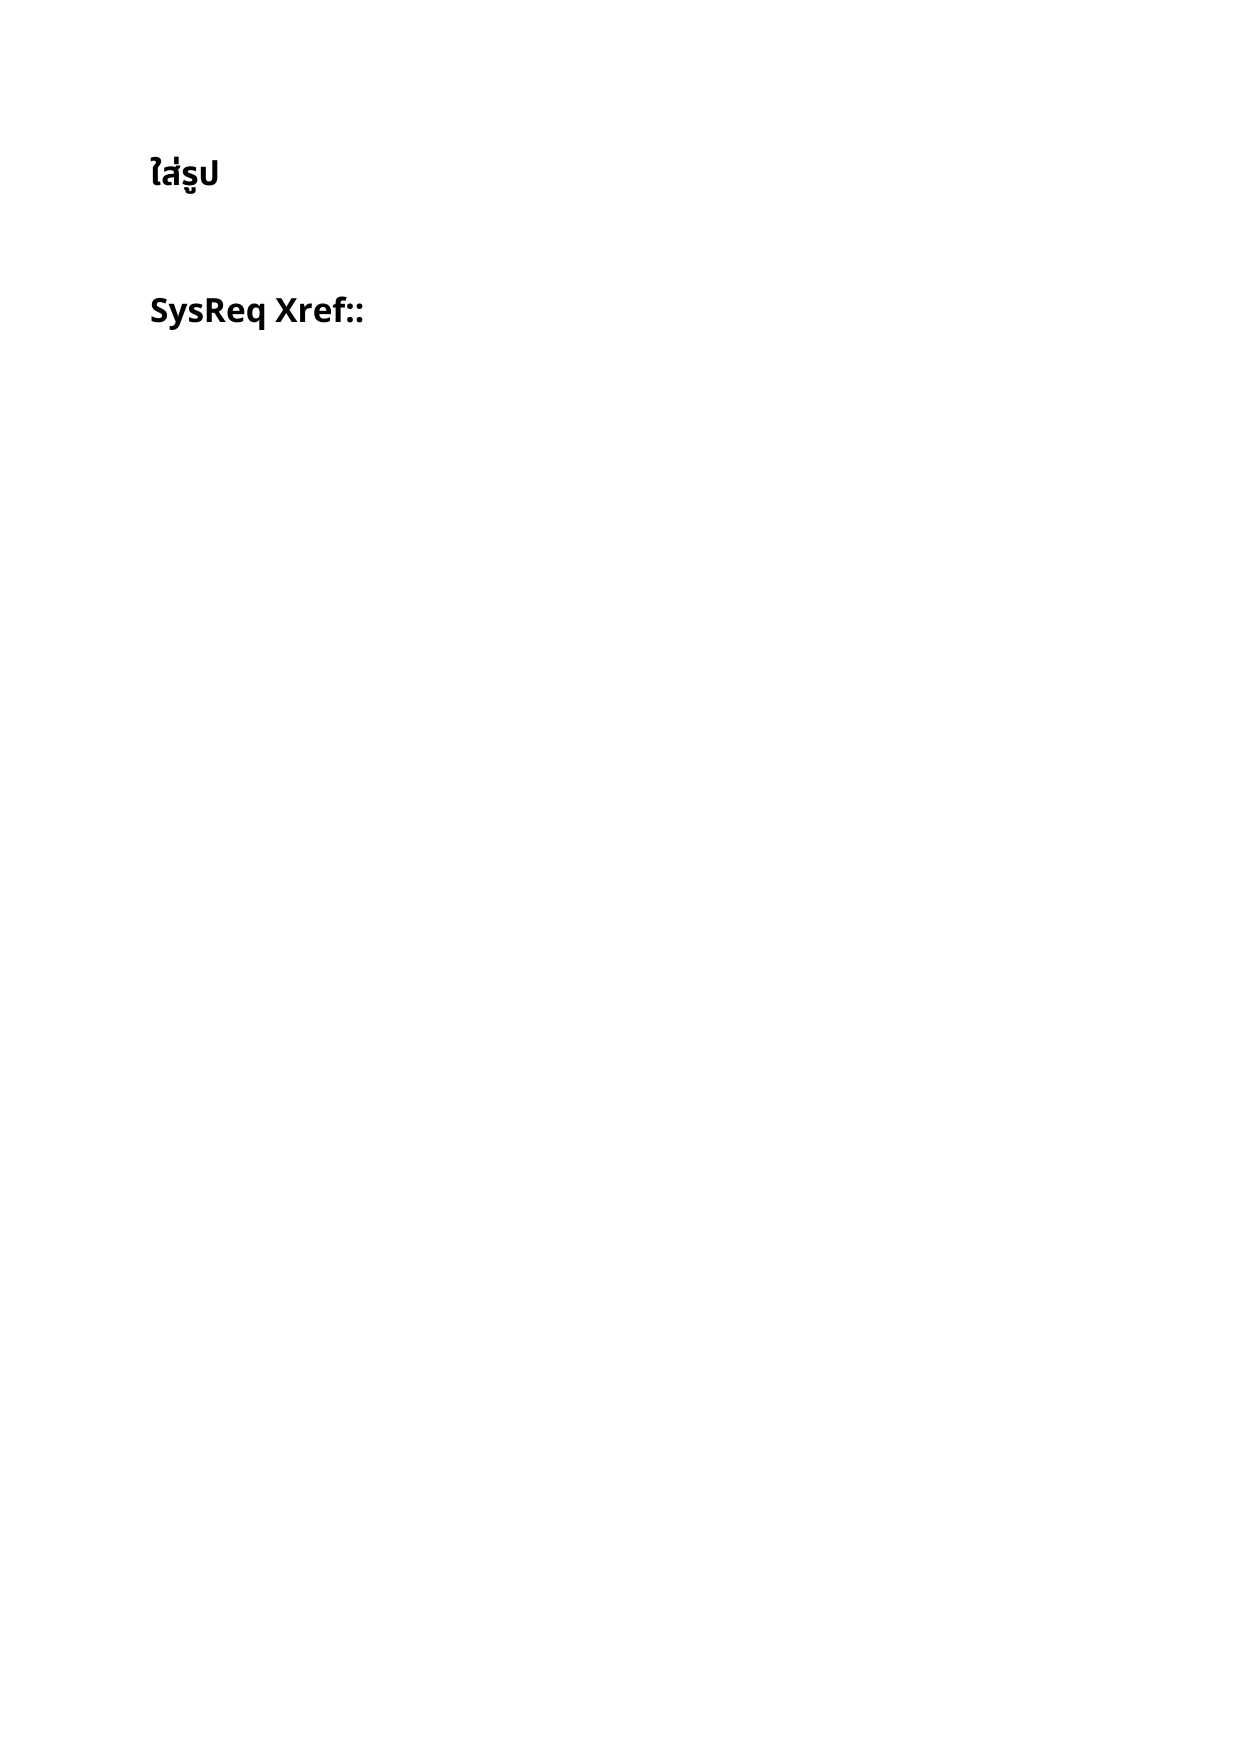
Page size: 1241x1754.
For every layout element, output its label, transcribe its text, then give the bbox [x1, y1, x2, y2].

text ใส่รูป [150, 150, 1090, 200]
text SysReq Xref:: [150, 287, 1090, 332]
